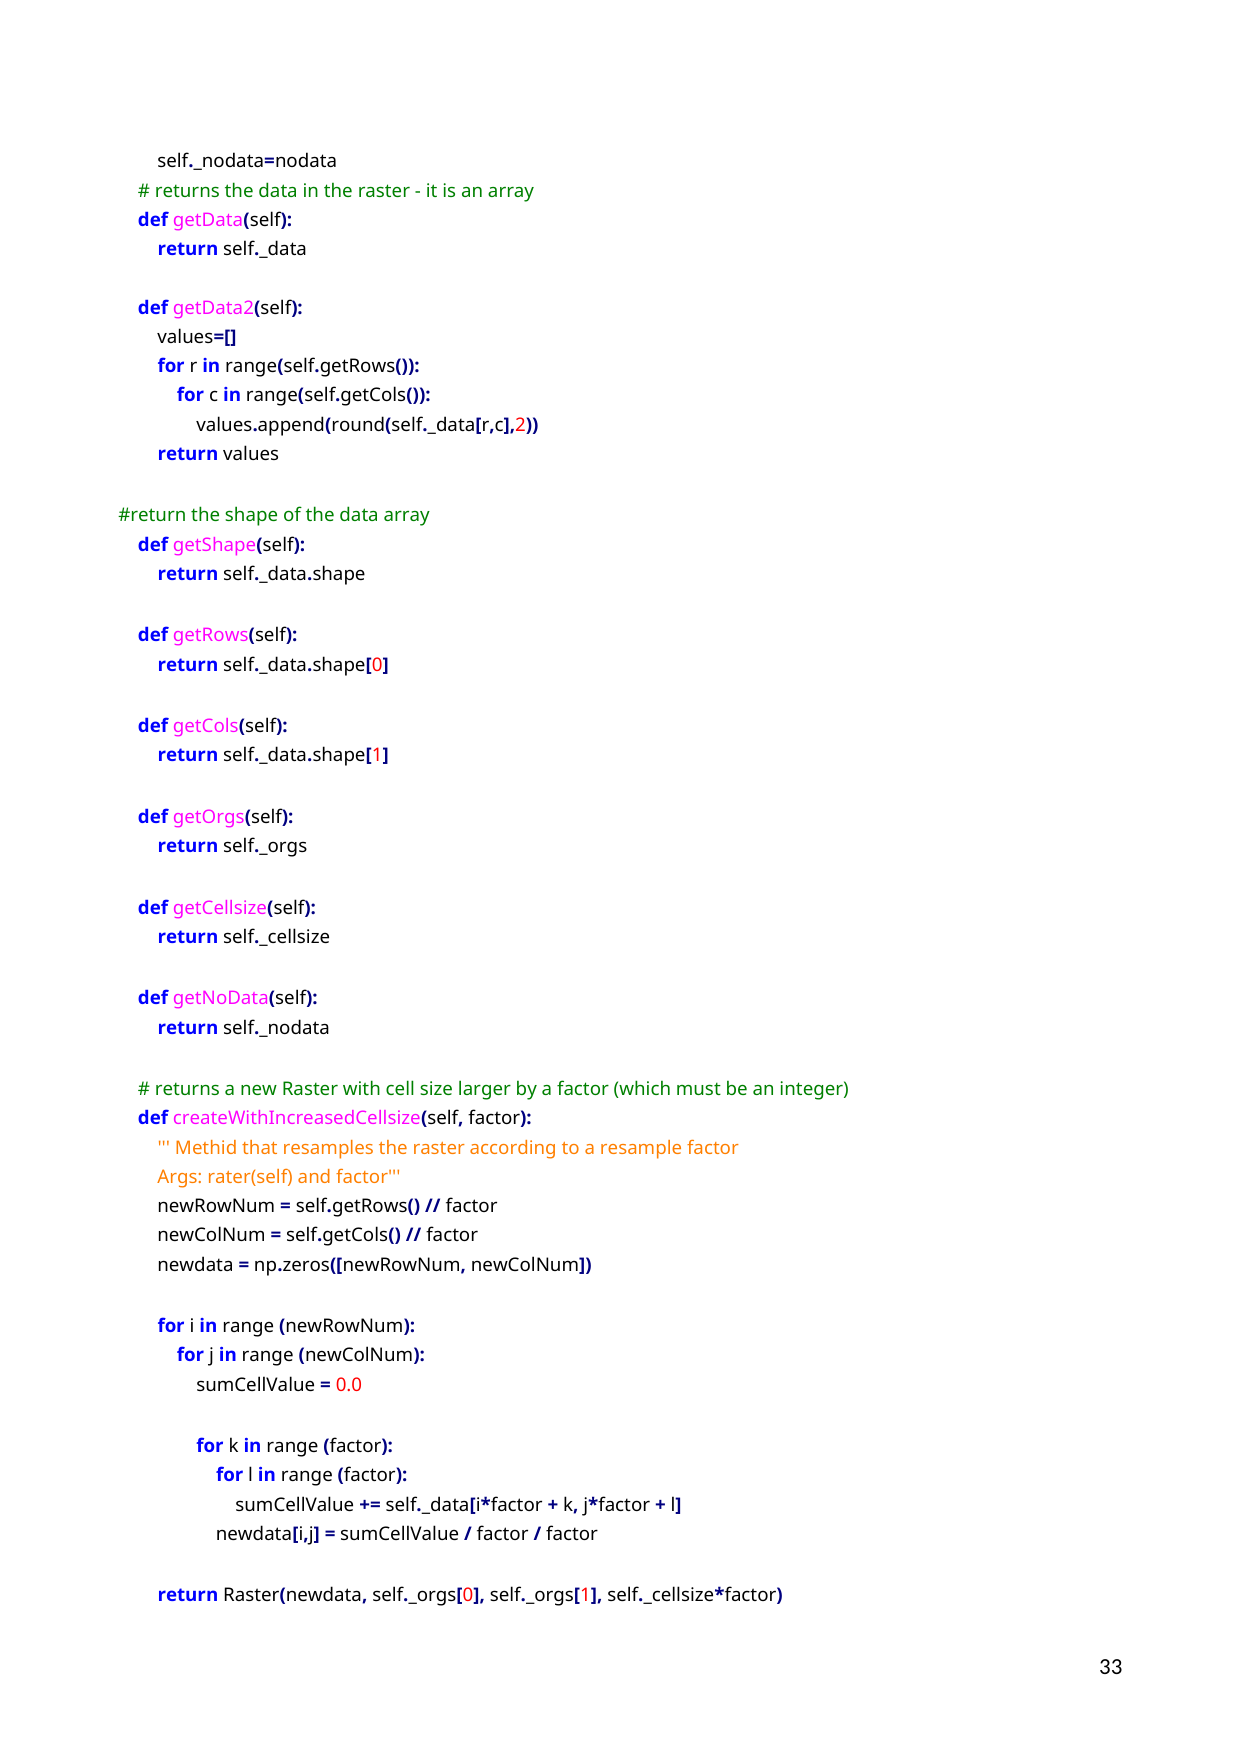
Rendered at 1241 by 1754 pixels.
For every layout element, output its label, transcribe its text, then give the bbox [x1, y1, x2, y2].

text self._nodata=nodata [118, 148, 1122, 173]
text # returns a new Raster with cell size larger by a factor (which must be an integer) [118, 1075, 1122, 1101]
text Args: rater(self) and factor''' [118, 1163, 1122, 1189]
text newRowNum = self.getRows() // factor [118, 1192, 1122, 1218]
text for j in range (newColNum): [118, 1342, 1122, 1367]
text return self._data.shape [118, 560, 1122, 586]
text for l in range (factor): [118, 1462, 1122, 1487]
text return self._nodata [118, 1014, 1122, 1039]
text newdata[i,j] = sumCellValue / factor / factor [118, 1520, 1122, 1546]
text return self._data.shape[1] [118, 742, 1122, 767]
text newColNum = self.getCols() // factor [118, 1222, 1122, 1247]
text def getCols(self): [118, 712, 1122, 738]
text return values [118, 440, 1122, 466]
text sumCellValue += self._data[i*factor + k, j*factor + l] [118, 1491, 1122, 1517]
text for i in range (newRowNum): [118, 1312, 1122, 1338]
text ''' Methid that resamples the raster according to a resample factor [118, 1134, 1122, 1159]
text def getCellsize(self): [118, 894, 1122, 919]
text return self._data [118, 235, 1122, 261]
text for r in range(self.getRows()): [118, 352, 1122, 378]
text return self._cellsize [118, 923, 1122, 949]
text return Raster(newdata, self._orgs[0], self._orgs[1], self._cellsize*factor) [118, 1582, 1122, 1607]
text values=[] [118, 323, 1122, 349]
text newdata = np.zeros([newRowNum, newColNum]) [118, 1251, 1122, 1277]
text for c in range(self.getCols()): [118, 382, 1122, 407]
text sumCellValue = 0.0 [118, 1371, 1122, 1397]
text def getNoData(self): [118, 985, 1122, 1010]
text for k in range (factor): [118, 1432, 1122, 1458]
text def getRows(self): [118, 622, 1122, 647]
text values.append(round(self._data[r,c],2)) [118, 411, 1122, 437]
text def createWithIncreasedCellsize(self, factor): [118, 1105, 1122, 1130]
text def getShape(self): [118, 531, 1122, 557]
text #return the shape of the data array [118, 502, 1122, 527]
text def getOrgs(self): [118, 803, 1122, 829]
text return self._data.shape[0] [118, 651, 1122, 677]
text # returns the data in the raster - it is an array [118, 177, 1122, 202]
text return self._orgs [118, 832, 1122, 858]
text def getData2(self): [118, 294, 1122, 319]
text def getData(self): [118, 206, 1122, 232]
